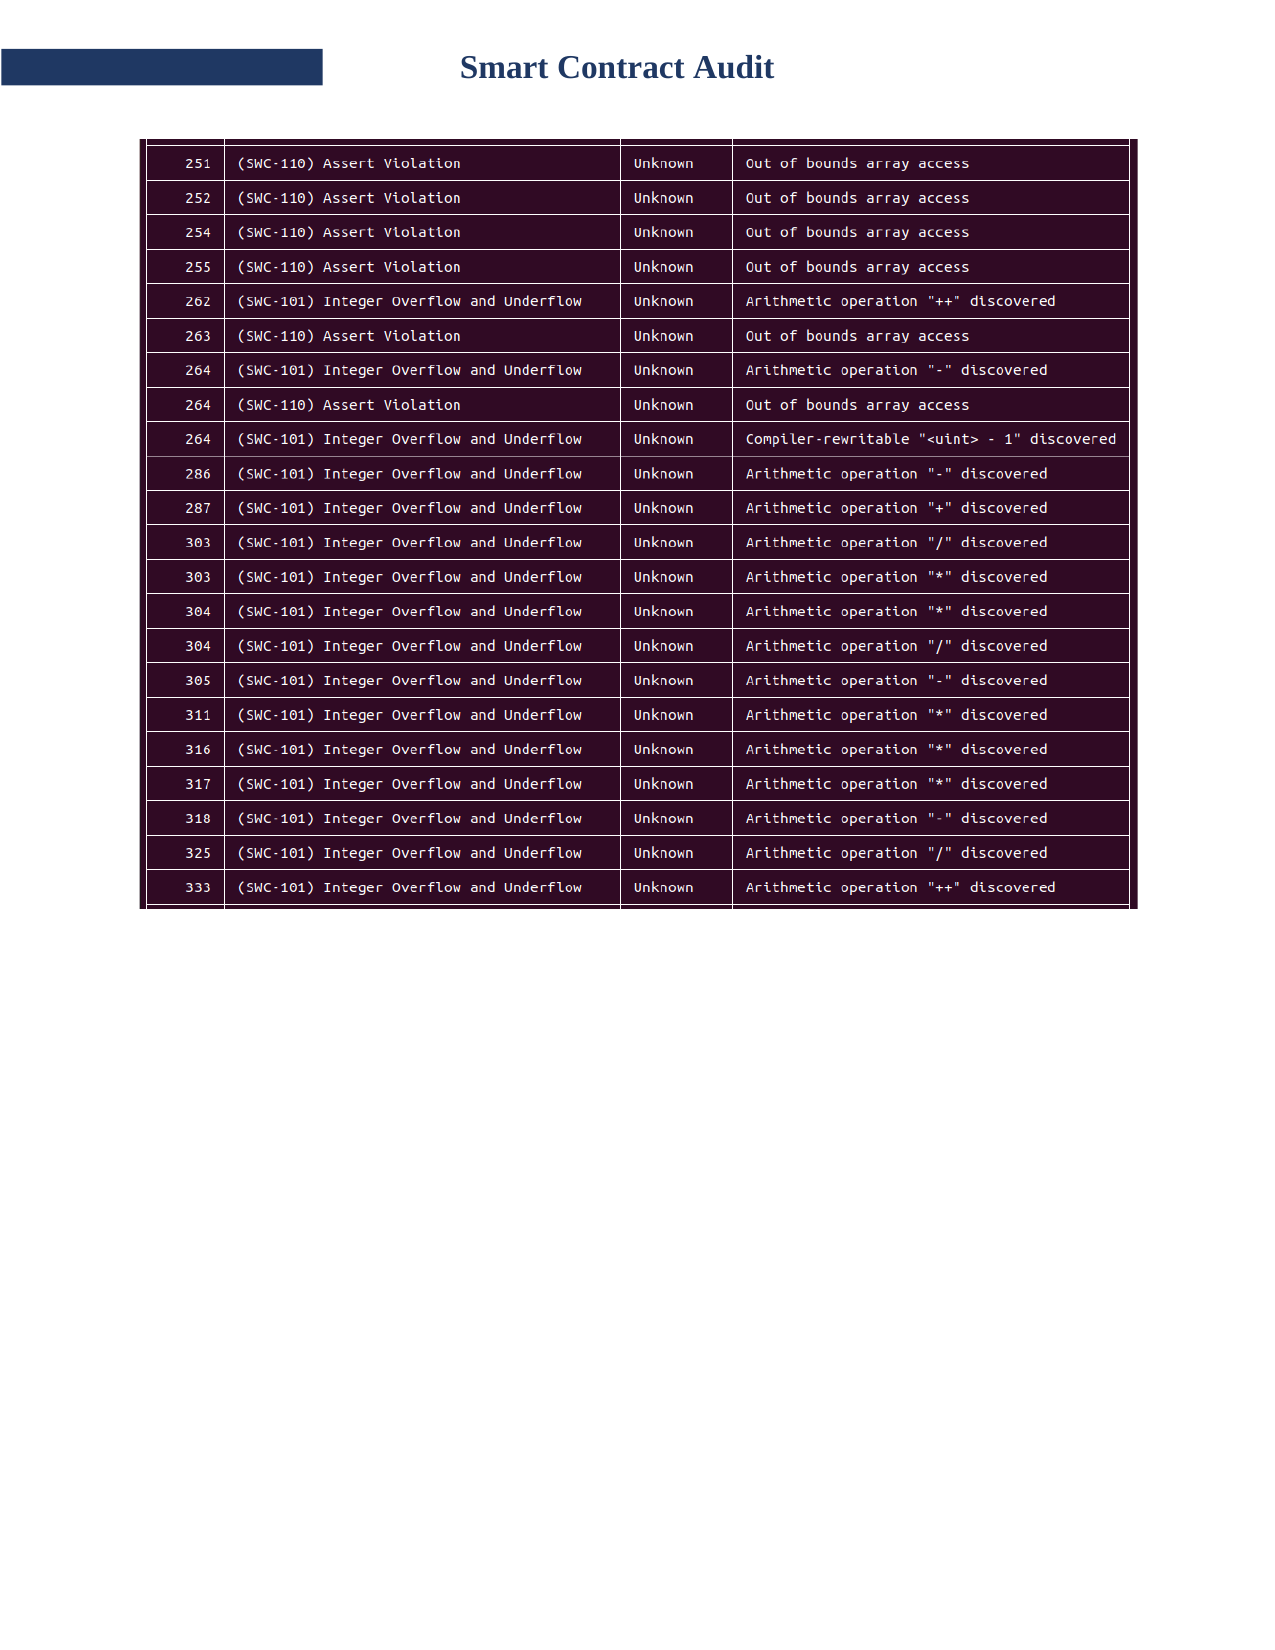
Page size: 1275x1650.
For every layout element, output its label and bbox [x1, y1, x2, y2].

picture [139, 139, 1138, 909]
